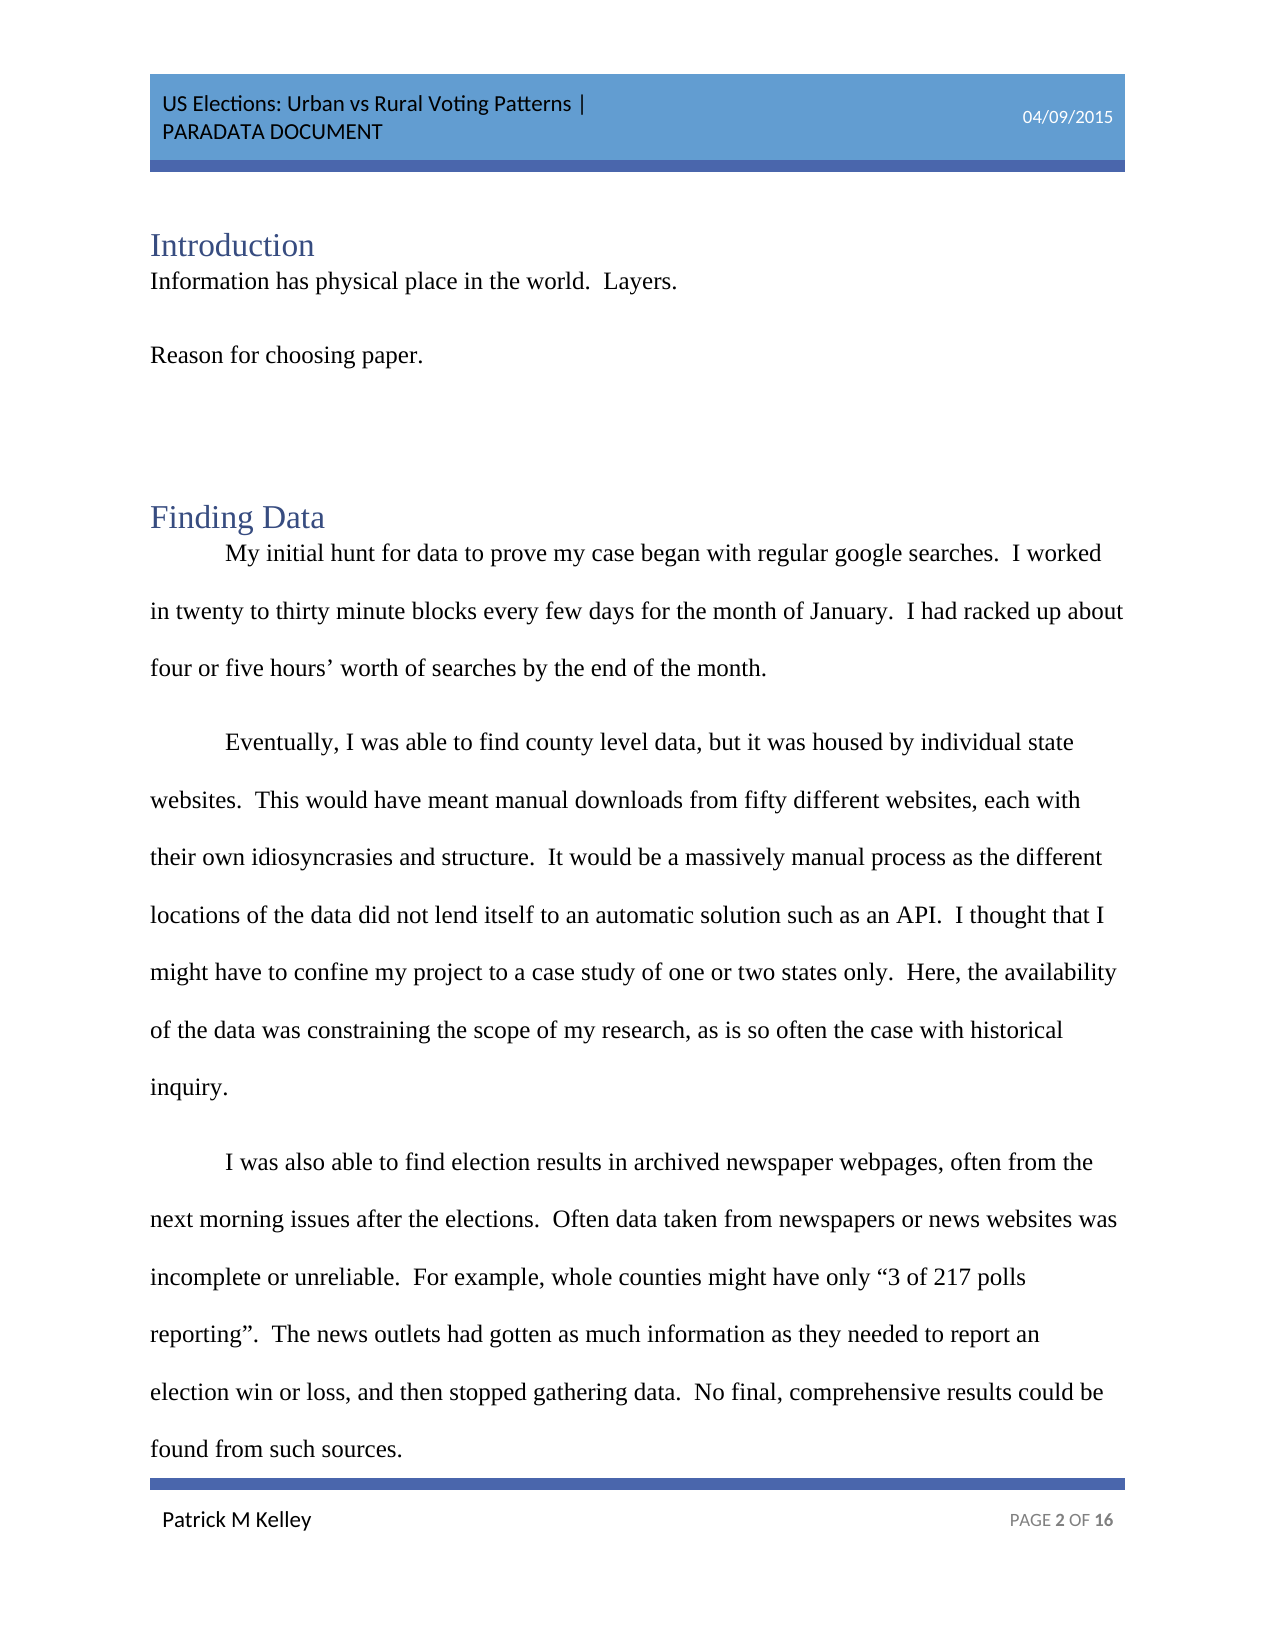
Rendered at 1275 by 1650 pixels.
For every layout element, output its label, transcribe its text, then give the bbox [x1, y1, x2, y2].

text Information has physical place in the world. Layers. [150, 266, 1125, 295]
subtitle Introduction [150, 225, 1125, 263]
text Eventually, I was able to find county level data, but it was housed by individual state websites. This would have meant manual downloads from fifty different websites, each with their own idiosyncrasies and structure. It would be a massively manual process as the different locations of the data did not lend itself to an automatic solution such as an API. I thought that I might have to confine my project to a case study of one or two states only. Here, the availability of the data was constraining the scope of my research, as is so often the case with historical inquiry. [150, 727, 1125, 1101]
text Reason for choosing paper. [150, 340, 1125, 369]
text I was also able to find election results in archived newspaper webpages, often from the next morning issues after the elections. Often data taken from newspapers or news websites was incomplete or unreliable. For example, whole counties might have only “3 of 217 polls reporting”. The news outlets had gotten as much information as they needed to report an election win or loss, and then stopped gathering data. No final, comprehensive results could be found from such sources. [150, 1147, 1125, 1463]
text My initial hunt for data to prove my case began with regular google searches. I worked in twenty to thirty minute blocks every few days for the month of January. I had racked up about four or five hours’ worth of searches by the end of the month. [150, 538, 1125, 682]
subtitle Finding Data [150, 497, 1125, 535]
